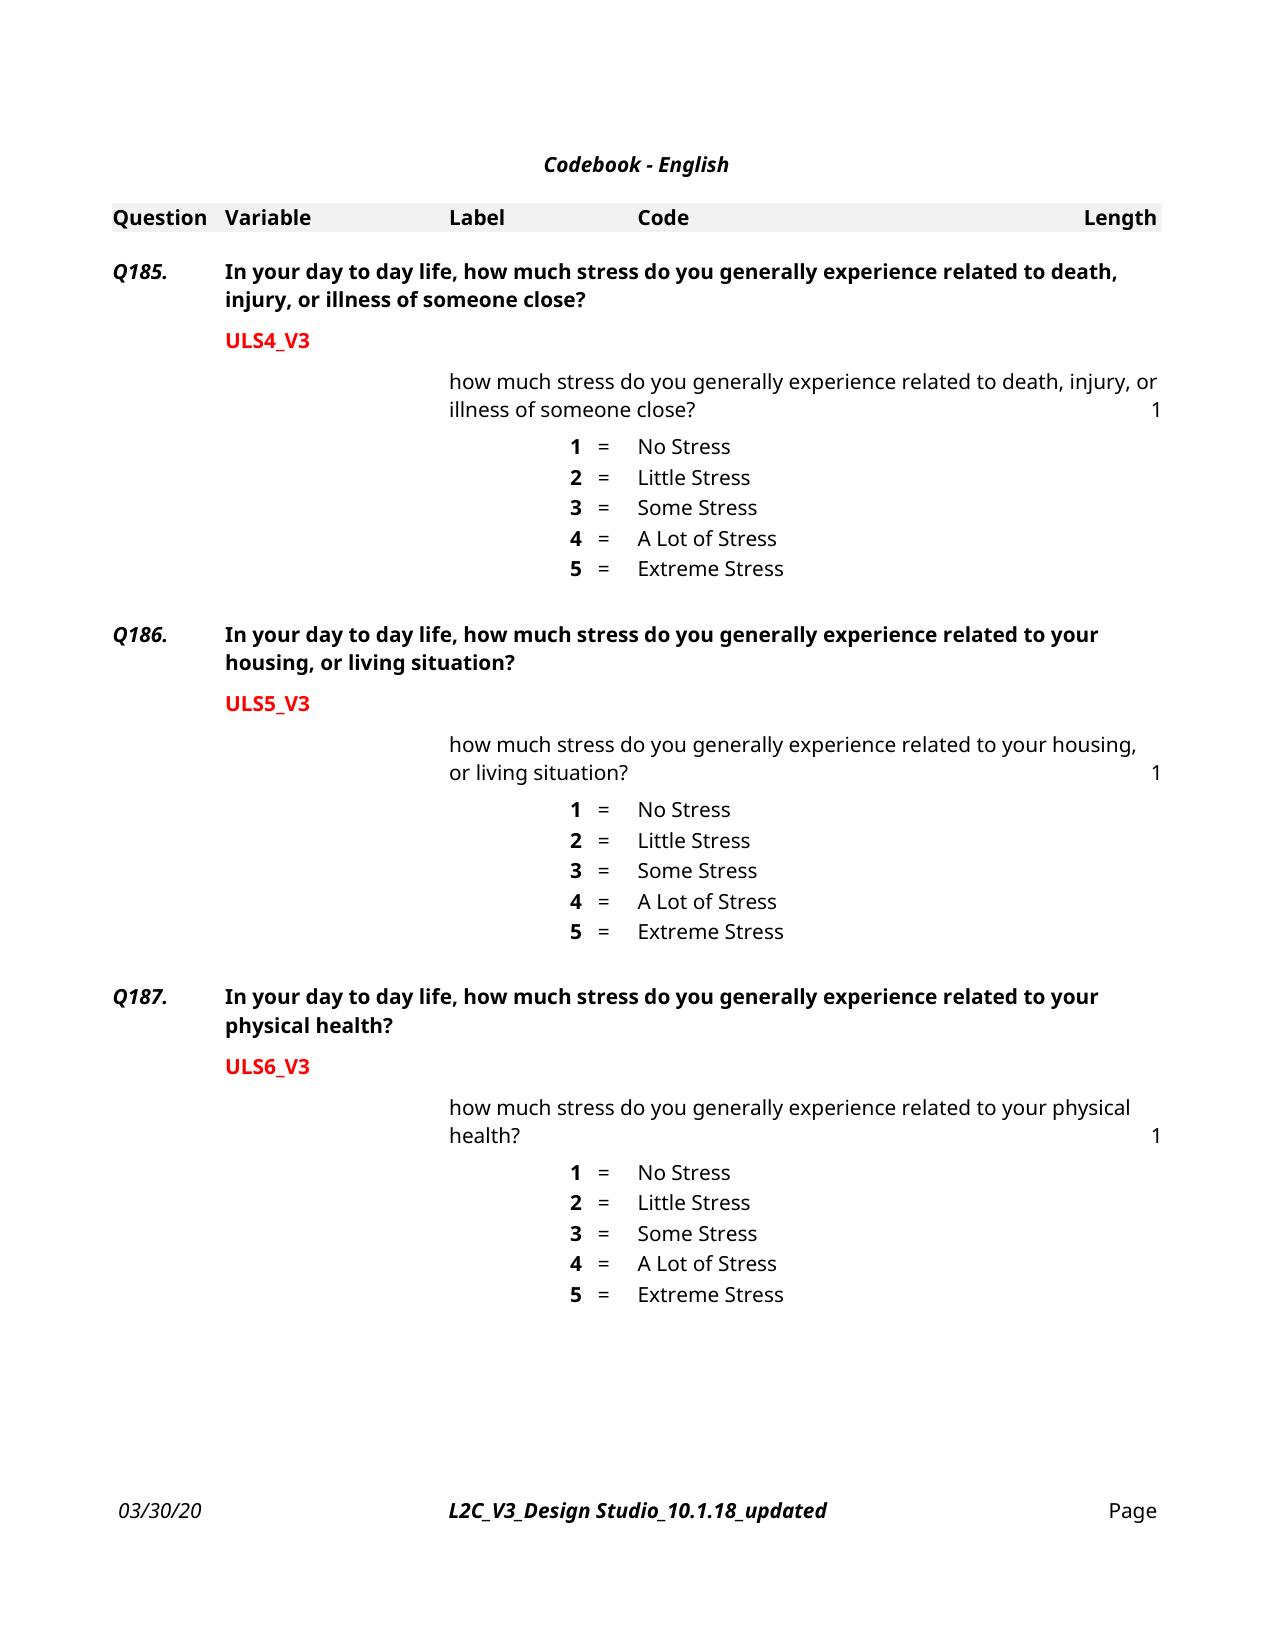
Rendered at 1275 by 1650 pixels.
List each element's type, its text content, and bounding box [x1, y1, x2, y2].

text Q186. In your day to day life, how much stress do you generally experience related to your housing, or living situation? [112, 620, 1162, 677]
text 3 = Some Stress [112, 856, 1162, 885]
text 4 = A Lot of Stress [112, 524, 1162, 552]
text 2 = Little Stress [112, 826, 1162, 854]
text how much stress do you generally experience related to death, injury, or illness of someone close? 1 [225, 367, 1162, 424]
text how much stress do you generally experience related to your housing, or living situation? 1 [225, 730, 1162, 787]
text 2 = Little Stress [112, 463, 1162, 491]
text 1 = No Stress [112, 795, 1162, 824]
text 1 = No Stress [112, 1158, 1162, 1186]
text 3 = Some Stress [112, 1219, 1162, 1247]
text ULS5_V3 [225, 689, 1162, 717]
text 1 = No Stress [112, 432, 1162, 461]
text 5 = Extreme Stress [112, 1280, 1162, 1308]
text Q187. In your day to day life, how much stress do you generally experience related to your physical health? [112, 982, 1162, 1039]
text 5 = Extreme Stress [112, 554, 1162, 583]
text 5 = Extreme Stress [112, 917, 1162, 946]
text 4 = A Lot of Stress [112, 887, 1162, 915]
text ULS4_V3 [225, 326, 1162, 355]
text 3 = Some Stress [112, 493, 1162, 522]
text Q185. In your day to day life, how much stress do you generally experience related to death, injury, or illness of someone close? [112, 257, 1162, 314]
text 4 = A Lot of Stress [112, 1249, 1162, 1278]
text 2 = Little Stress [112, 1188, 1162, 1217]
text ULS6_V3 [225, 1052, 1162, 1080]
text how much stress do you generally experience related to your physical health? 1 [225, 1093, 1162, 1150]
